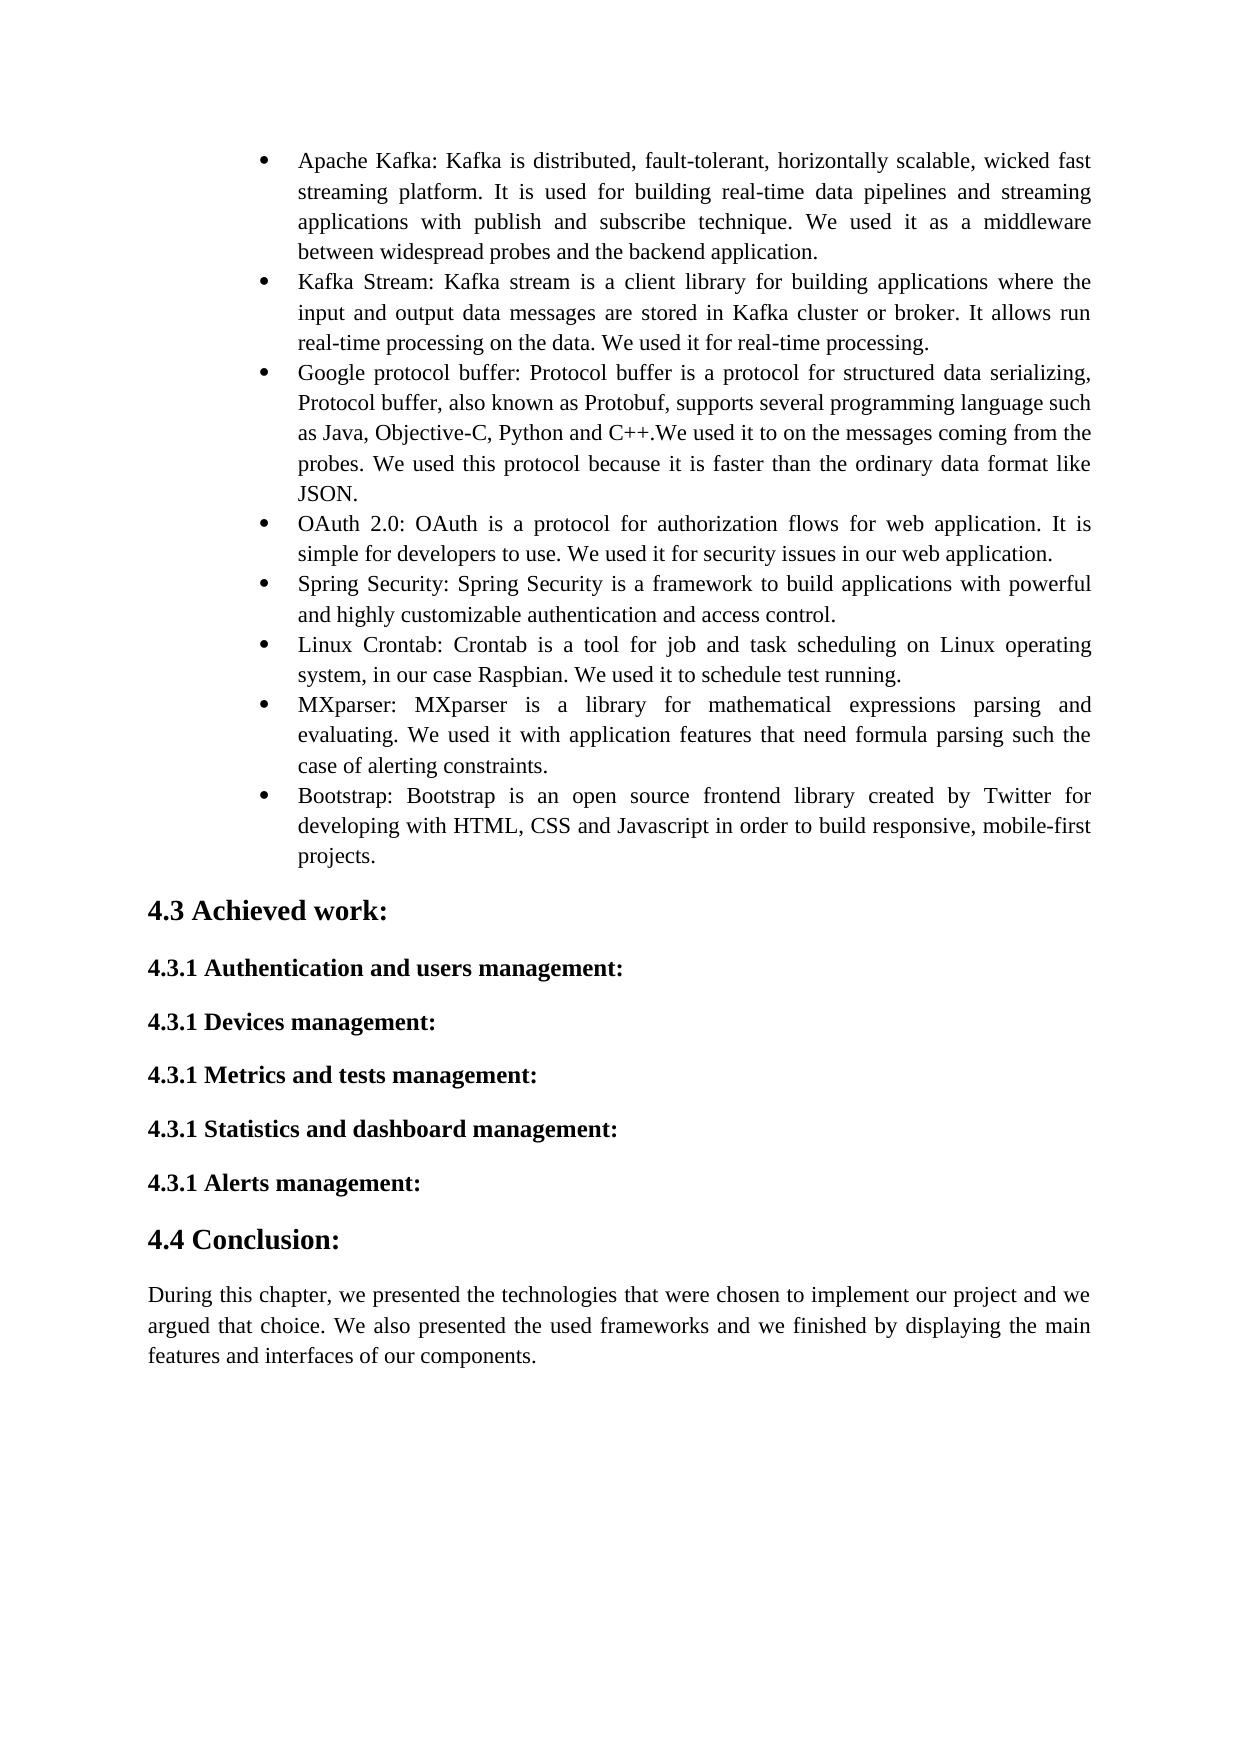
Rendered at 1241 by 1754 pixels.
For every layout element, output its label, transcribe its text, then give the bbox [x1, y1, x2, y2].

text 4.3.1 Devices management: [148, 1007, 1093, 1035]
text 4.3.1 Alerts management: [148, 1168, 1093, 1197]
list Spring Security: Spring Security is a framework to build applications with powerful and highly customizable authentication and access control. [260, 571, 1093, 627]
text During this chapter, we presented the technologies that were chosen to implement our project and we argued that choice. We also presented the used frameworks and we finished by displaying the main features and interfaces of our components. [148, 1281, 1093, 1368]
list Google protocol buffer: Protocol buffer is a protocol for structured data serializing, Protocol buffer, also known as Protobuf, supports several programming language such as Java, Objective-C, Python and C++.We used it to on the messages coming from the probes. We used this protocol because it is faster than the ordinary data format like JSON. [260, 359, 1093, 506]
list Linux Crontab: Crontab is a tool for job and task scheduling on Linux operating system, in our case Raspbian. We used it to schedule test running. [260, 631, 1093, 687]
list Kafka Stream: Kafka stream is a client library for building applications where the input and output data messages are stored in Kafka cluster or broker. It allows run real-time processing on the data. We used it for real-time processing. [260, 268, 1093, 355]
list Bootstrap: Bootstrap is an open source frontend library created by Twitter for developing with HTML, CSS and Javascript in order to build responsive, mobile-first projects. [260, 782, 1093, 869]
text 4.3.1 Statistics and dashboard management: [148, 1114, 1093, 1143]
text 4.3.1 Authentication and users management: [148, 953, 1093, 982]
list OAuth 2.0: OAuth is a protocol for authorization flows for web application. It is simple for developers to use. We used it for security issues in our web application. [260, 510, 1093, 567]
list MXparser: MXparser is a library for mathematical expressions parsing and evaluating. We used it with application features that need formula parsing such the case of alerting constraints. [260, 691, 1093, 778]
text 4.4 Conclusion: [148, 1222, 1093, 1256]
text 4.3 Achieved work: [148, 893, 1093, 927]
text 4.3.1 Metrics and tests management: [148, 1061, 1093, 1089]
list Apache Kafka: Kafka is distributed, fault-tolerant, horizontally scalable, wicked fast streaming platform. It is used for building real-time data pipelines and streaming applications with publish and subscribe technique. We used it as a middleware between widespread probes and the backend application. [260, 148, 1093, 264]
